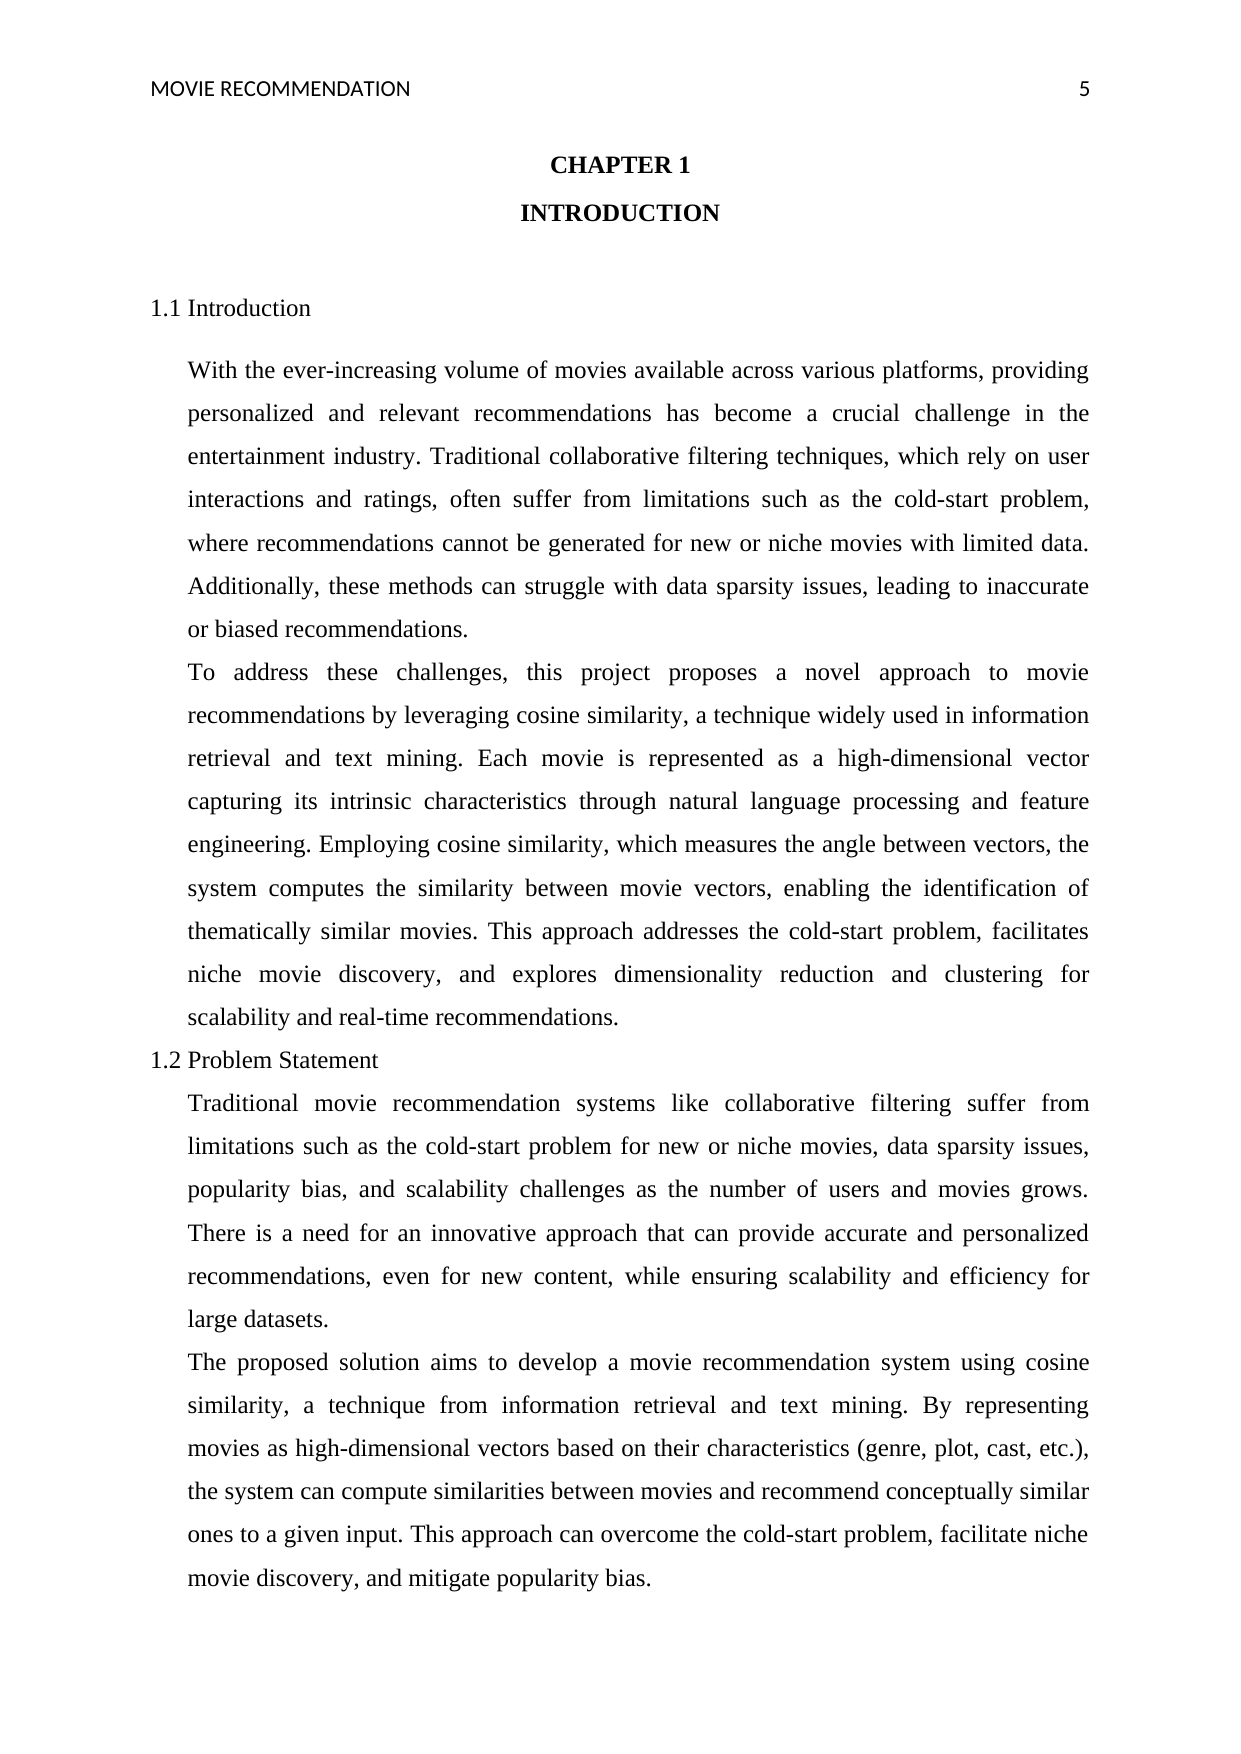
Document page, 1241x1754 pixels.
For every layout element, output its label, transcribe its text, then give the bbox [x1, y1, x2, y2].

list Problem Statement [150, 1045, 1090, 1074]
list To address these challenges, this project proposes a novel approach to movie recommendations by leveraging cosine similarity, a technique widely used in information retrieval and text mining. Each movie is represented as a high-dimensional vector capturing its intrinsic characteristics through natural language processing and feature engineering. Employing cosine similarity, which measures the angle between vectors, the system computes the similarity between movie vectors, enabling the identification of thematically similar movies. This approach addresses the cold-start problem, facilitates niche movie discovery, and explores dimensionality reduction and clustering for scalability and real-time recommendations. [187, 657, 1090, 1031]
text CHAPTER 1 [150, 150, 1090, 179]
list Traditional movie recommendation systems like collaborative filtering suffer from limitations such as the cold-start problem for new or niche movies, data sparsity issues, popularity bias, and scalability challenges as the number of users and movies grows. There is a need for an innovative approach that can provide accurate and personalized recommendations, even for new content, while ensuring scalability and efficiency for large datasets. [187, 1088, 1090, 1333]
list With the ever-increasing volume of movies available across various platforms, providing personalized and relevant recommendations has become a crucial challenge in the entertainment industry. Traditional collaborative filtering techniques, which rely on user interactions and ratings, often suffer from limitations such as the cold-start problem, where recommendations cannot be generated for new or niche movies with limited data. Additionally, these methods can struggle with data sparsity issues, leading to inaccurate or biased recommendations. [187, 355, 1090, 643]
text INTRODUCTION [150, 198, 1090, 226]
list Introduction [150, 293, 1090, 322]
list The proposed solution aims to develop a movie recommendation system using cosine similarity, a technique from information retrieval and text mining. By representing movies as high-dimensional vectors based on their characteristics (genre, plot, cast, etc.), the system can compute similarities between movies and recommend conceptually similar ones to a given input. This approach can overcome the cold-start problem, facilitate niche movie discovery, and mitigate popularity bias. [187, 1347, 1090, 1591]
